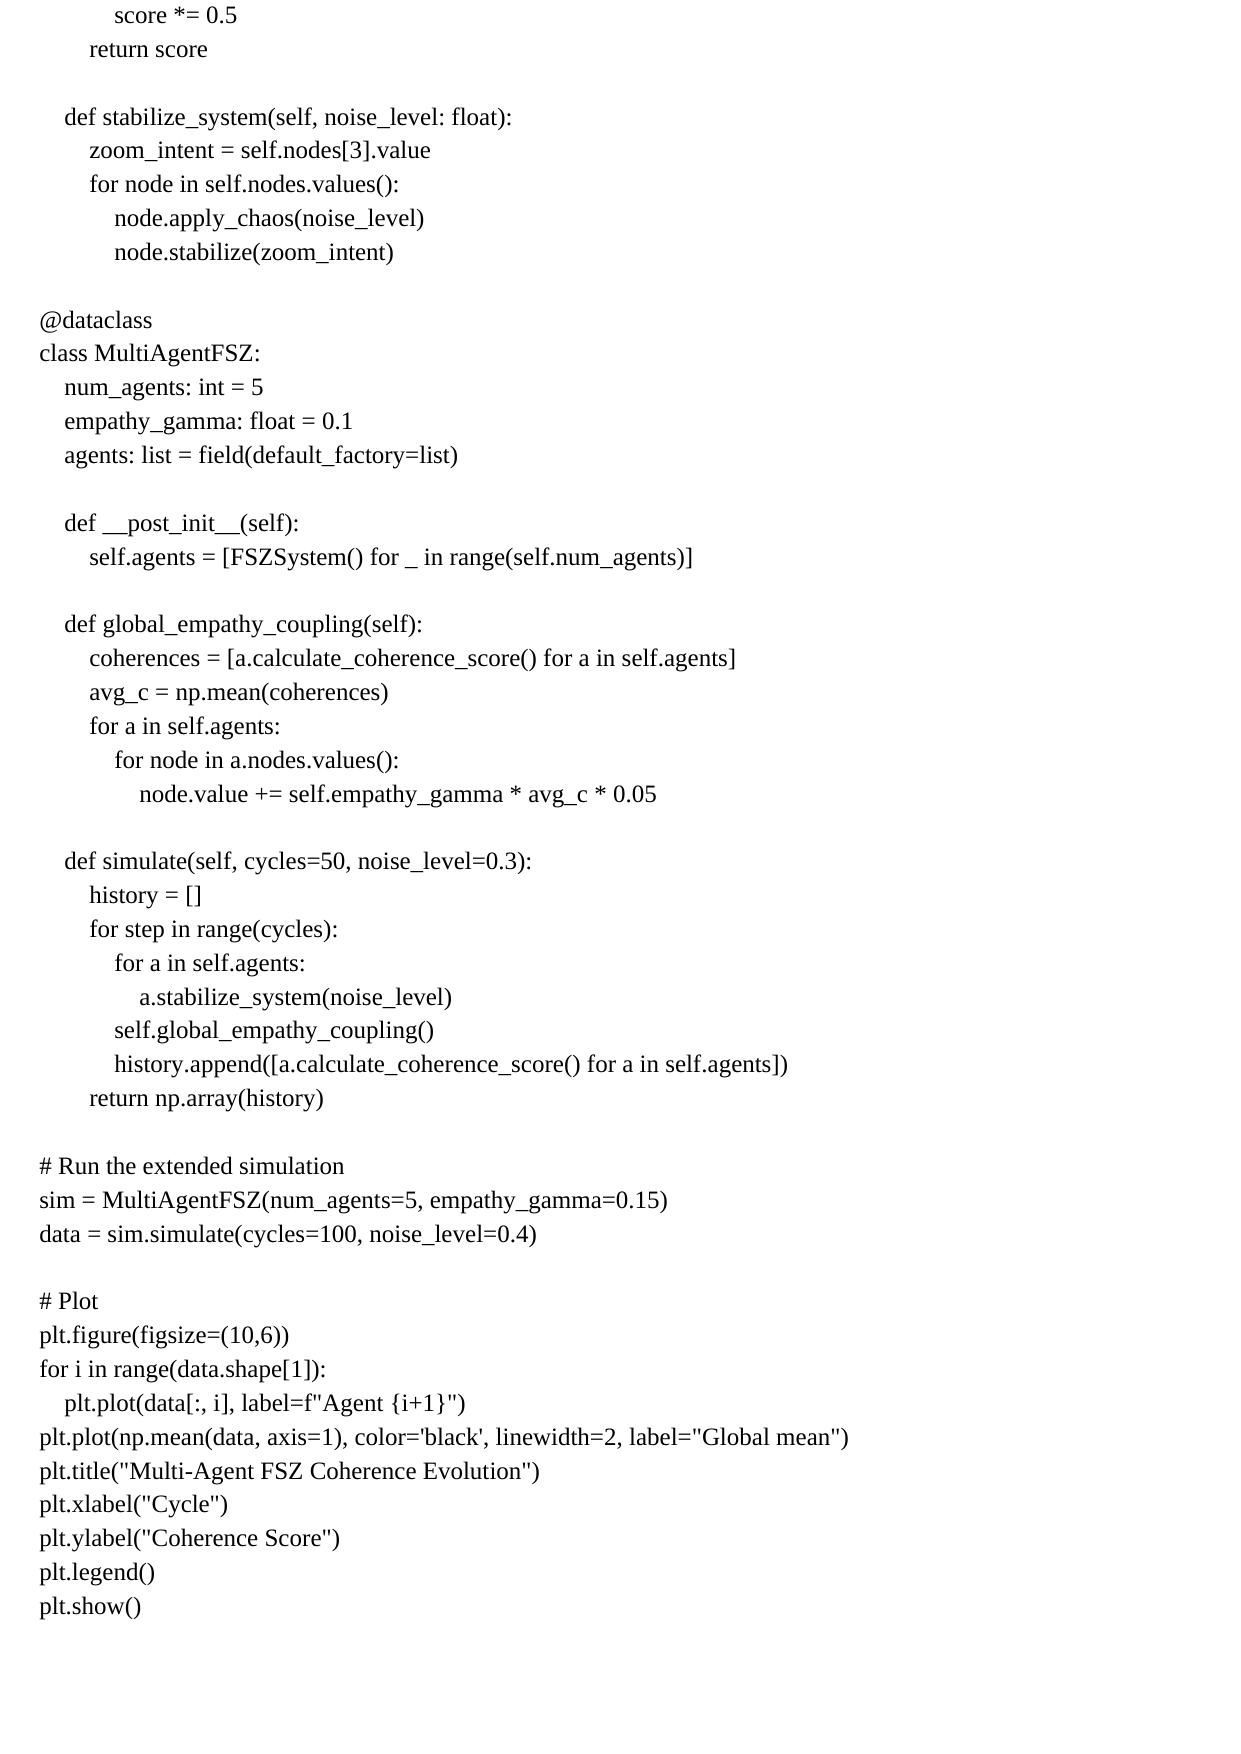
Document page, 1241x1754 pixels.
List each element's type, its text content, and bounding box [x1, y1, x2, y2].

text class MultiAgentFSZ: [39, 338, 1201, 367]
text node.stabilize(zoom_intent) [39, 237, 1201, 266]
text self.agents = [FSZSystem() for _ in range(self.num_agents)] [39, 542, 1201, 570]
text sim = MultiAgentFSZ(num_agents=5, empathy_gamma=0.15) [39, 1185, 1201, 1214]
text plt.ylabel("Coherence Score") [39, 1523, 1201, 1552]
text def __post_init__(self): [39, 508, 1201, 537]
text plt.legend() [39, 1557, 1201, 1586]
text score *= 0.5 [39, 0, 1201, 29]
text @dataclass [39, 305, 1201, 333]
text for step in range(cycles): [39, 914, 1201, 943]
text avg_c = np.mean(coherences) [39, 677, 1201, 706]
text plt.plot(data[:, i], label=f"Agent {i+1}") [39, 1388, 1201, 1417]
text plt.figure(figsize=(10,6)) [39, 1320, 1201, 1349]
text def global_empathy_coupling(self): [39, 609, 1201, 638]
text node.apply_chaos(noise_level) [39, 203, 1201, 232]
text zoom_intent = self.nodes[3].value [39, 135, 1201, 164]
text self.global_empathy_coupling() [39, 1016, 1201, 1044]
text node.value += self.empathy_gamma * avg_c * 0.05 [39, 779, 1201, 807]
text plt.xlabel("Cycle") [39, 1489, 1201, 1518]
text history.append([a.calculate_coherence_score() for a in self.agents]) [39, 1049, 1201, 1078]
text for a in self.agents: [39, 948, 1201, 977]
text return score [39, 34, 1201, 63]
text num_agents: int = 5 [39, 372, 1201, 401]
text history = [] [39, 880, 1201, 909]
text a.stabilize_system(noise_level) [39, 982, 1201, 1011]
text plt.plot(np.mean(data, axis=1), color='black', linewidth=2, label="Global mean") [39, 1422, 1201, 1451]
text plt.show() [39, 1591, 1201, 1620]
text agents: list = field(default_factory=list) [39, 440, 1201, 469]
text # Plot [39, 1286, 1201, 1315]
text for node in a.nodes.values(): [39, 745, 1201, 773]
text def simulate(self, cycles=50, noise_level=0.3): [39, 846, 1201, 875]
text plt.title("Multi-Agent FSZ Coherence Evolution") [39, 1456, 1201, 1484]
text # Run the extended simulation [39, 1151, 1201, 1180]
text for i in range(data.shape[1]): [39, 1354, 1201, 1383]
text coherences = [a.calculate_coherence_score() for a in self.agents] [39, 643, 1201, 672]
text data = sim.simulate(cycles=100, noise_level=0.4) [39, 1219, 1201, 1247]
text for a in self.agents: [39, 711, 1201, 740]
text for node in self.nodes.values(): [39, 169, 1201, 198]
text return np.array(history) [39, 1083, 1201, 1112]
text def stabilize_system(self, noise_level: float): [39, 102, 1201, 130]
text empathy_gamma: float = 0.1 [39, 406, 1201, 435]
